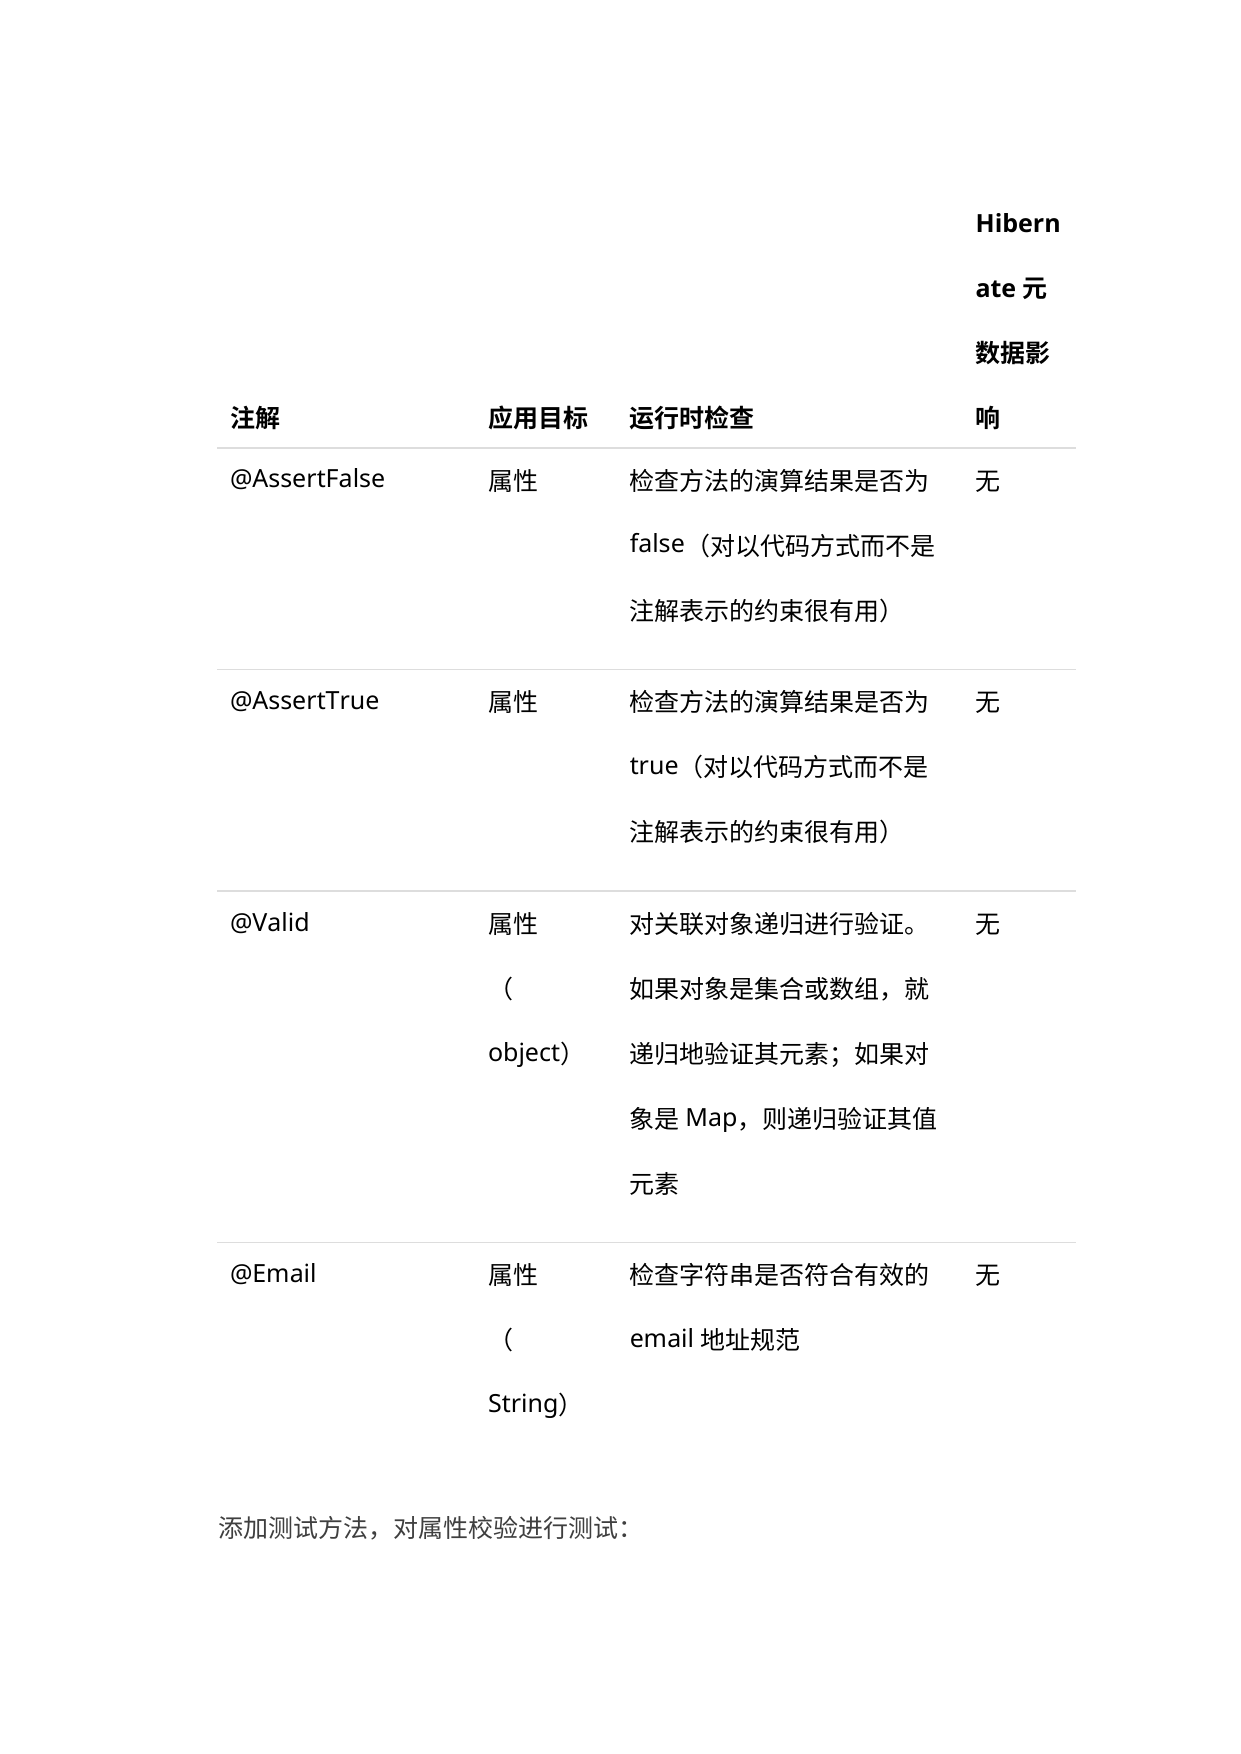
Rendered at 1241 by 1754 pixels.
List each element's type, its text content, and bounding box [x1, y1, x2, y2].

table_cell 无 [963, 892, 1076, 1242]
table_cell @AssertFalse [217, 449, 475, 668]
table_header 运行时检查 [617, 162, 963, 447]
text 添加测试方法，对属性校验进行测试： [219, 1494, 1021, 1559]
table_cell 对关联对象递归进行验证。如果对象是集合或数组，就递归地验证其元素；如果对象是 Map，则递归验证其值元素 [617, 892, 963, 1242]
table_cell 属性 [475, 670, 617, 890]
table_cell 无 [963, 449, 1076, 668]
table_cell 检查字符串是否符合有效的 email 地址规范 [617, 1243, 963, 1463]
table_cell @Valid [217, 892, 475, 1242]
table_cell 无 [963, 1243, 1076, 1463]
table_cell 属性 [475, 449, 617, 668]
table_cell 无 [963, 670, 1076, 890]
table_cell 检查方法的演算结果是否为 true（对以代码方式而不是注解表示的约束很有用） [617, 670, 963, 890]
table_cell @Email [217, 1243, 475, 1463]
table_header Hibernate 元数据影响 [963, 162, 1076, 447]
table_header 注解 [217, 162, 475, 447]
table_cell 检查方法的演算结果是否为 false（对以代码方式而不是注解表示的约束很有用） [617, 449, 963, 668]
table_cell @AssertTrue [217, 670, 475, 890]
table_cell 属性（String） [475, 1243, 617, 1463]
table_header 应用目标 [475, 162, 617, 447]
table_cell 属性（object） [475, 892, 617, 1242]
